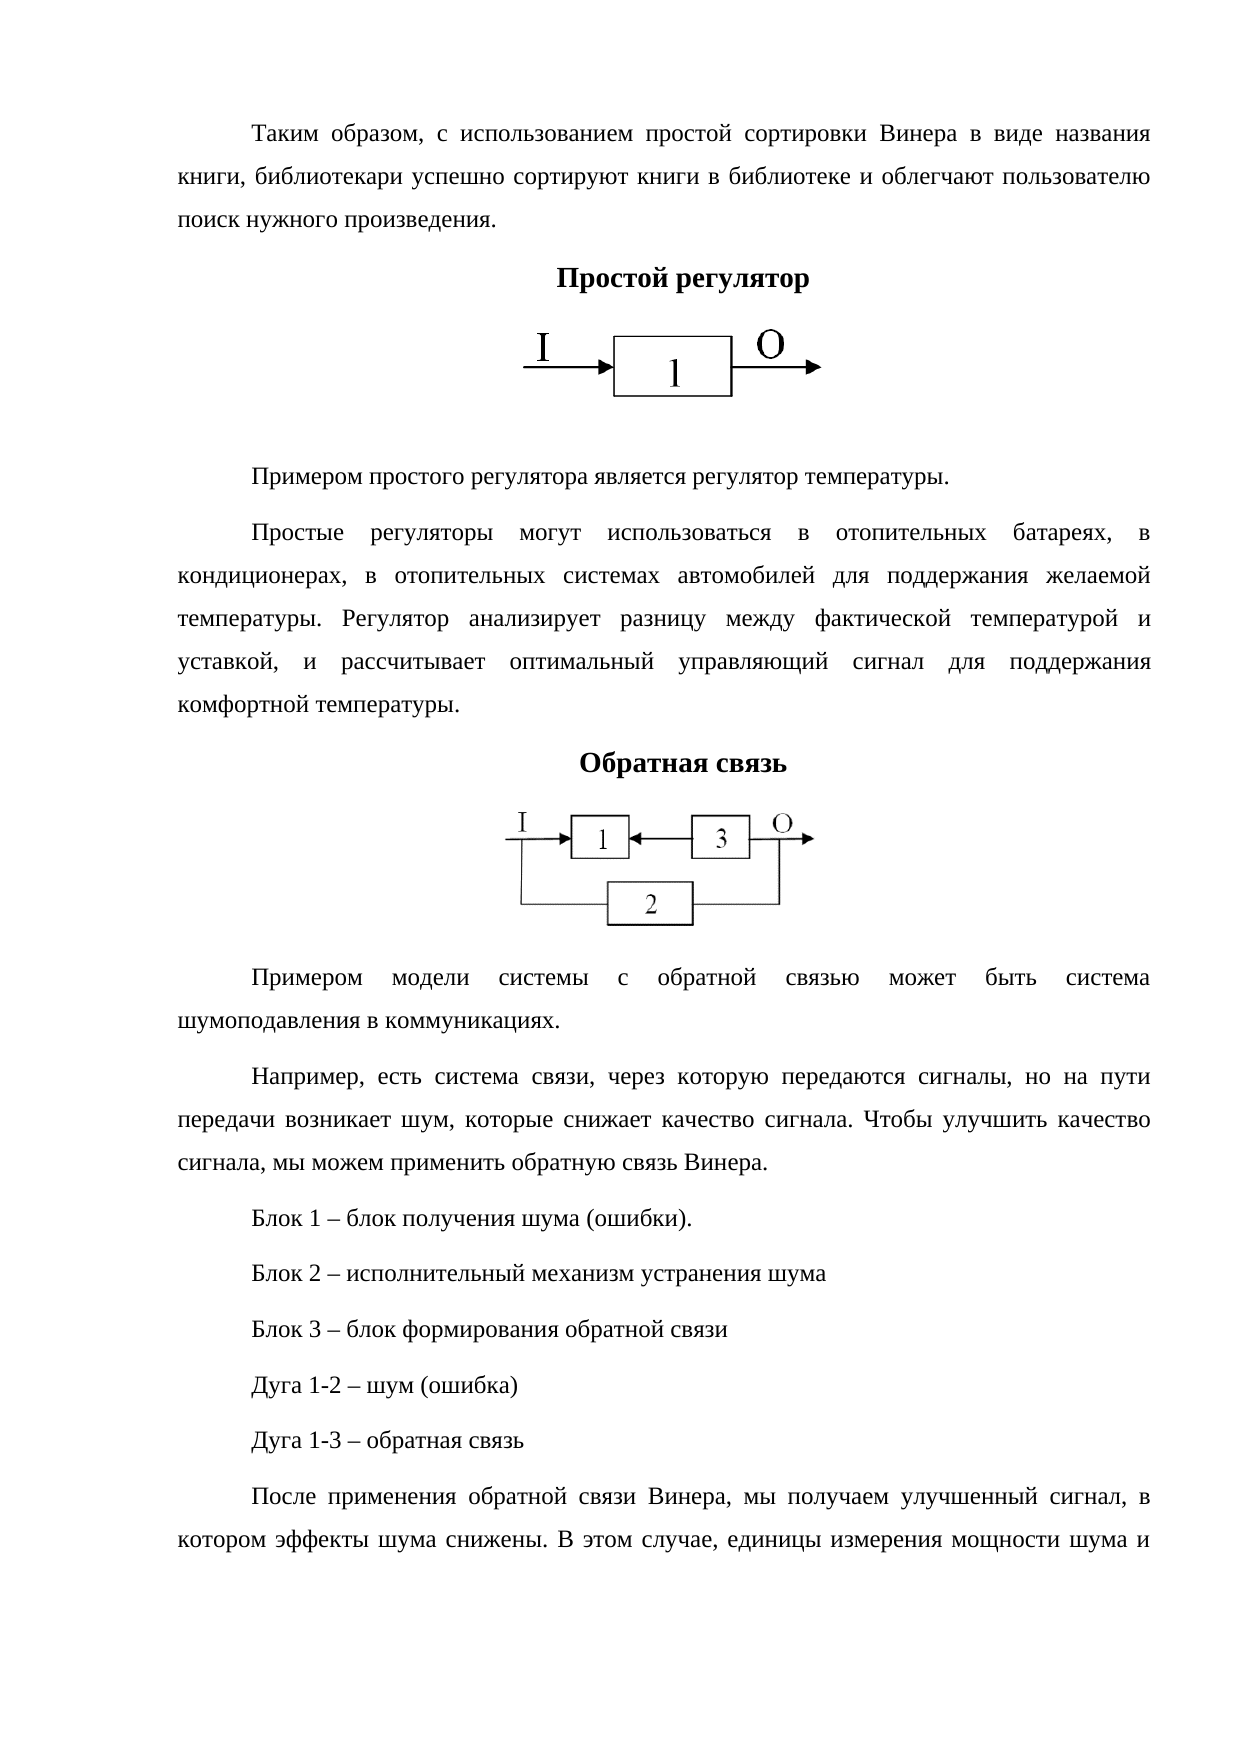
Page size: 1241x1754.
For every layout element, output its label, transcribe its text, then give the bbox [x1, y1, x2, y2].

text Простой регулятор [215, 260, 1152, 293]
text Примером простого регулятора является регулятор температуры. [177, 461, 1152, 490]
text Блок 1 – блок получения шума (ошибки). [177, 1203, 1152, 1232]
text Дуга 1-3 – обратная связь [177, 1425, 1152, 1454]
text Блок 3 – блок формирования обратной связи [177, 1314, 1152, 1343]
text Таким образом, с использованием простой сортировки Винера в виде названия книги, библиотекари успешно сортируют книги в библиотеке и облегчают пользователю поиск нужного произведения. [177, 118, 1152, 233]
picture [496, 795, 824, 936]
text Простые регуляторы могут использоваться в отопительных батареях, в кондиционерах, в отопительных системах автомобилей для поддержания желаемой температуры. Регулятор анализирует разницу между фактической температурой и уставкой, и рассчитывает оптимальный управляющий сигнал для поддержания комфортной температуры. [177, 517, 1152, 718]
picture [515, 323, 833, 405]
text Например, есть система связи, через которую передаются сигналы, но на пути передачи возникает шум, которые снижает качество сигнала. Чтобы улучшить качество сигнала, мы можем применить обратную связь Винера. [177, 1061, 1152, 1176]
text Обратная связь [215, 745, 1152, 778]
text Блок 2 – исполнительный механизм устранения шума [177, 1258, 1152, 1287]
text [177, 1481, 1152, 1553]
text Дуга 1-2 – шум (ошибка) [177, 1370, 1152, 1398]
text Примером модели системы с обратной связью может быть система шумоподавления в коммуникациях. [177, 962, 1152, 1034]
